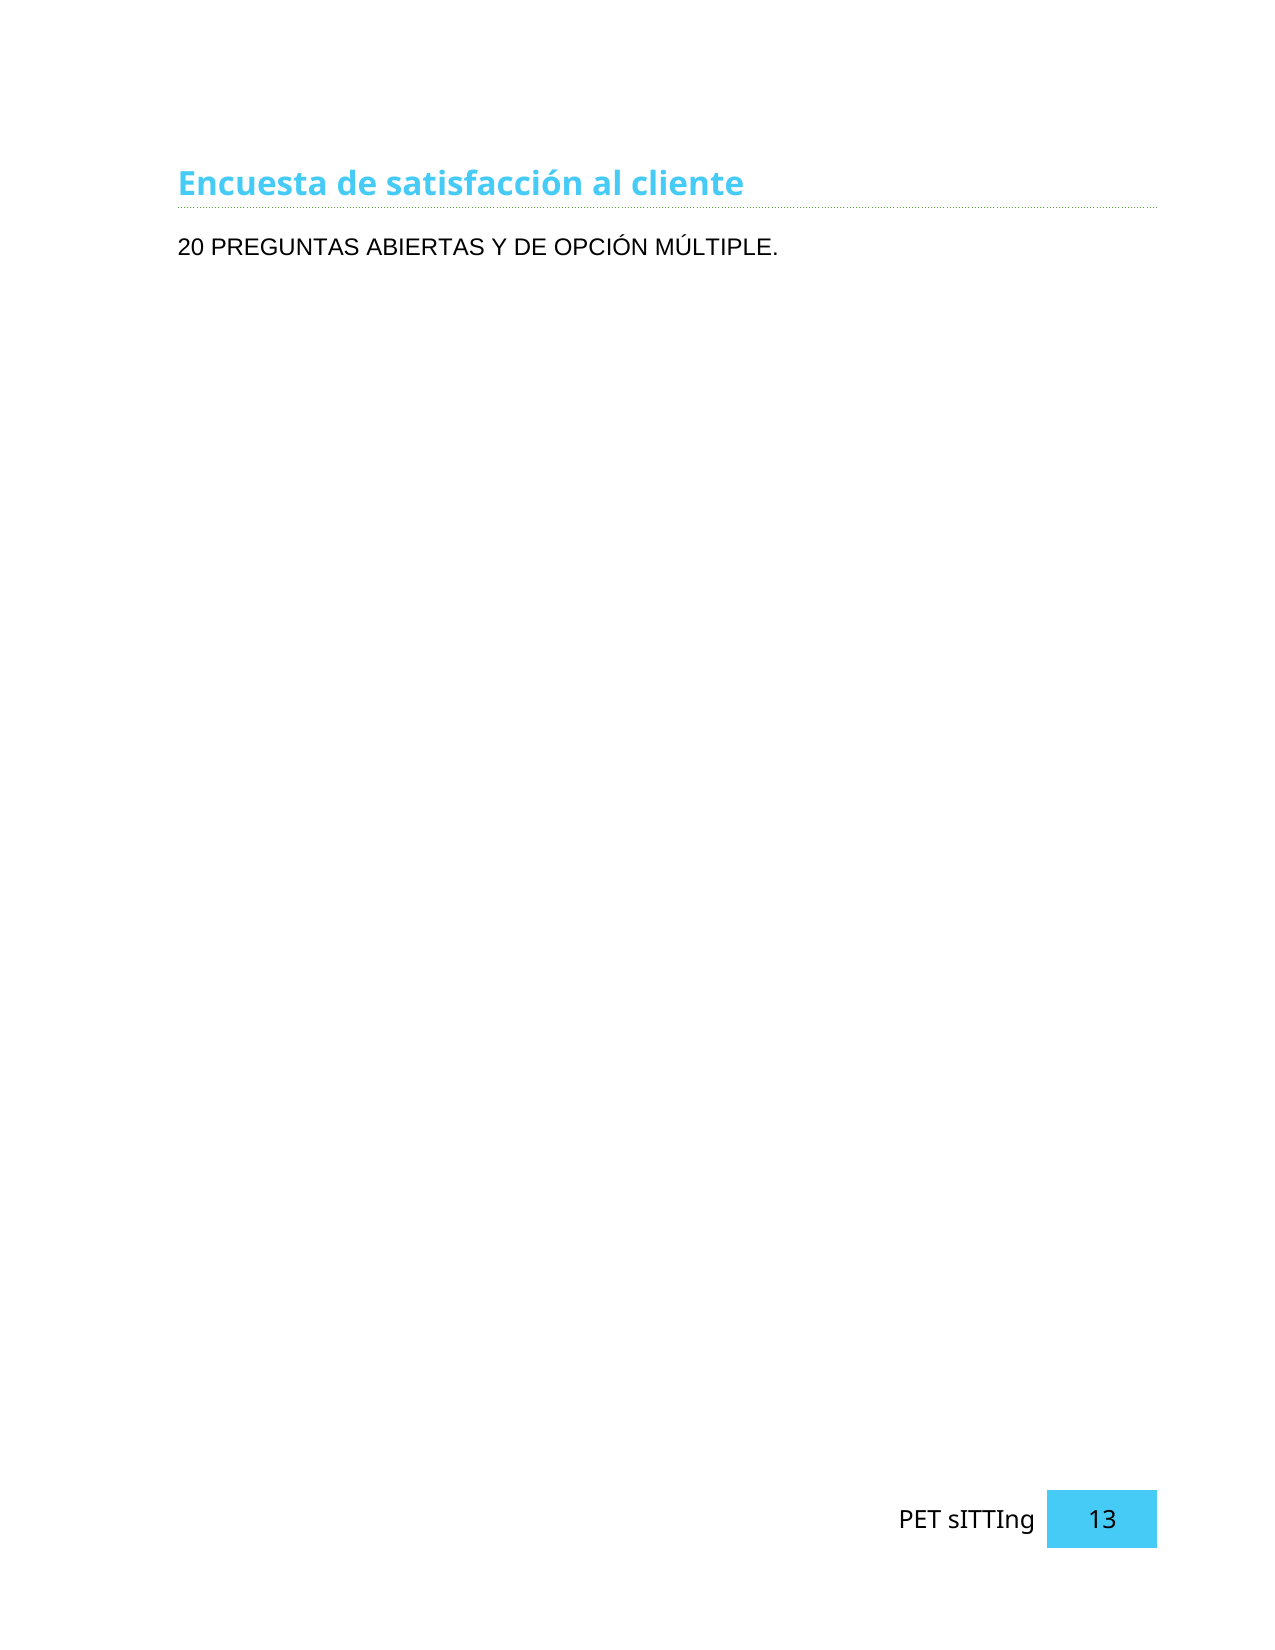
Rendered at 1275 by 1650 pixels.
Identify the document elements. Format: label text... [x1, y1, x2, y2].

text 20 PREGUNTAS ABIERTAS Y DE OPCIÓN MÚLTIPLE. [177, 233, 1157, 261]
subtitle Encuesta de satisfacción al cliente [177, 160, 1157, 208]
